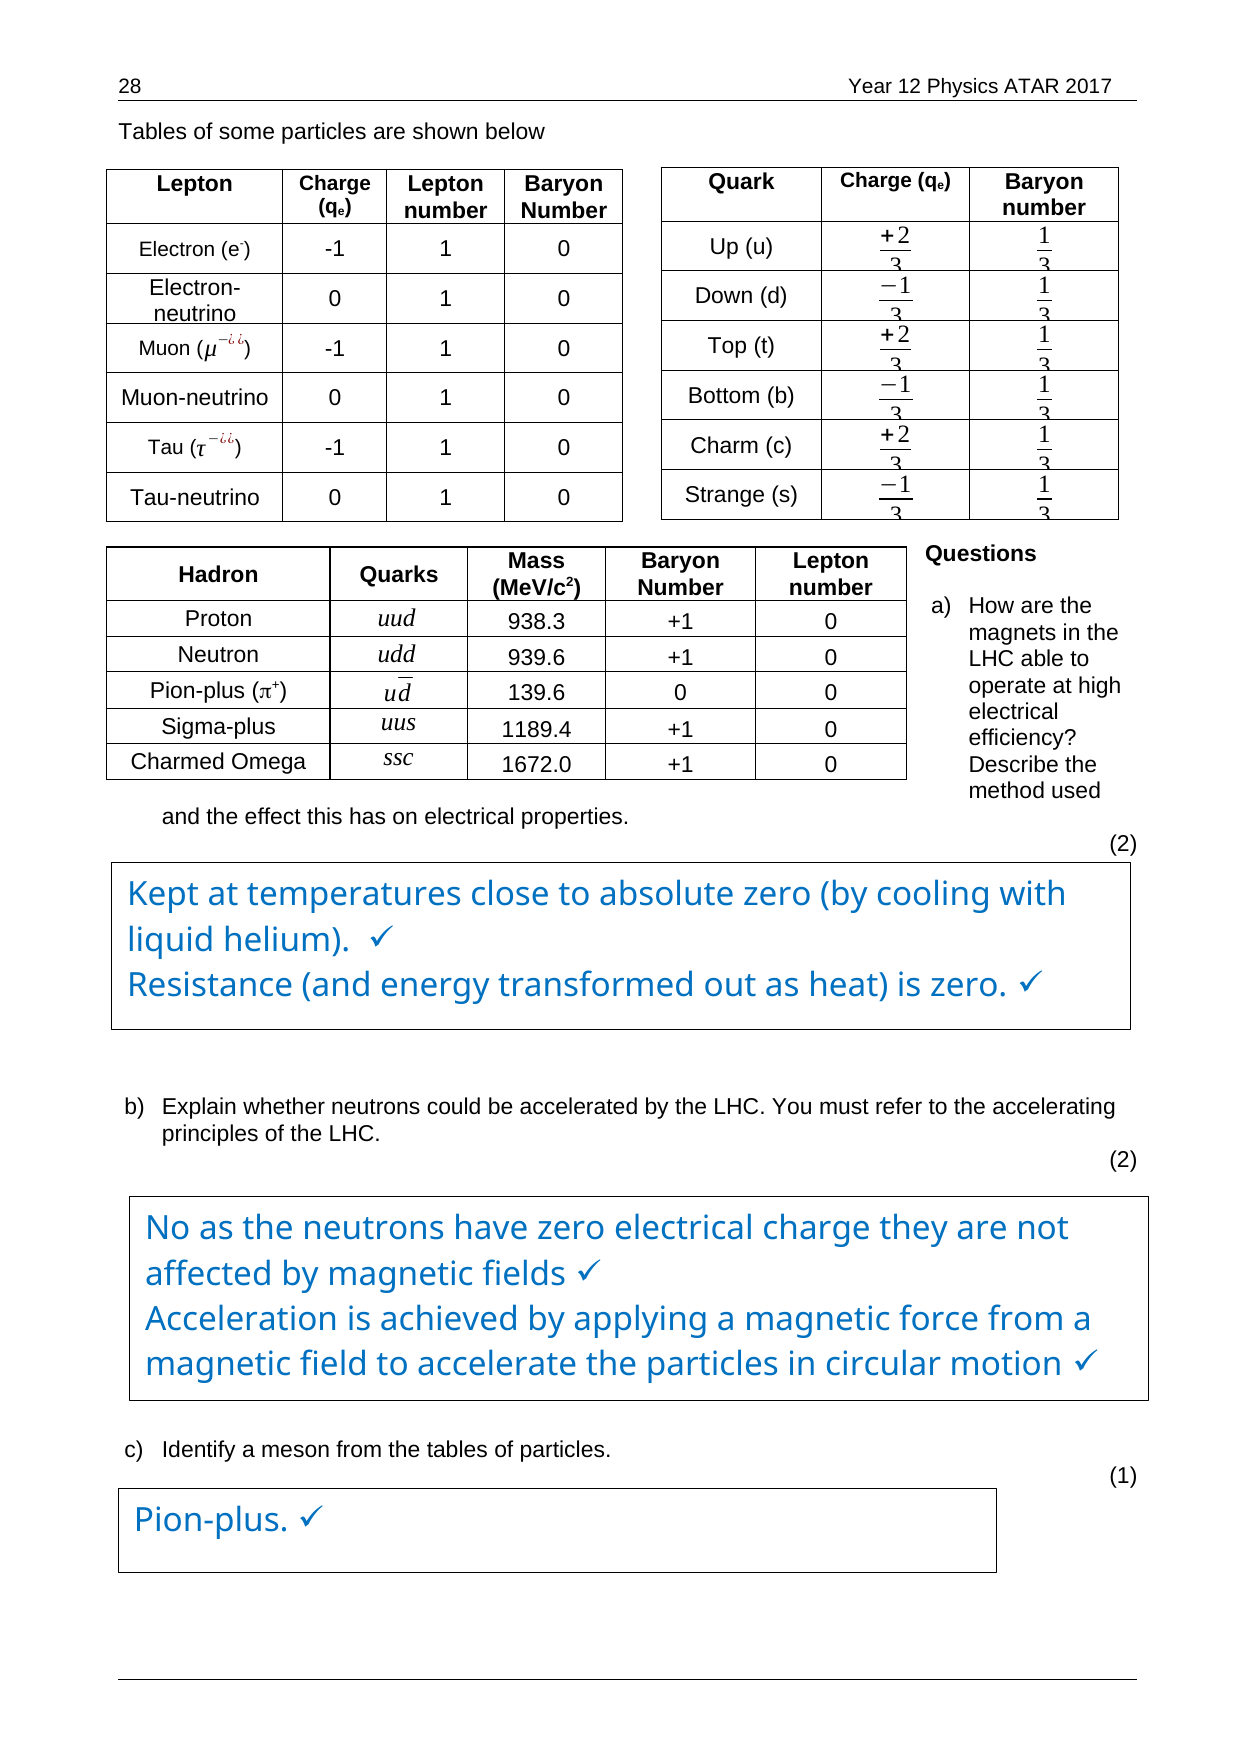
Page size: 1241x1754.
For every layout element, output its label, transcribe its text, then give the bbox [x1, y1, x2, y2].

table_cell 1 [387, 373, 504, 422]
table_cell Up (u) [662, 222, 821, 270]
text (1) [118, 1462, 1137, 1488]
table_cell 0 [505, 473, 622, 521]
table_cell 1 [387, 473, 504, 521]
table_header Lepton number [756, 548, 906, 600]
table_cell +1 [606, 601, 755, 636]
table_cell [822, 420, 969, 469]
table_cell 1672.0 [468, 744, 605, 779]
text Tables of some particles are shown below [118, 118, 1137, 144]
table_cell -1 [283, 324, 386, 372]
table_cell 0 [756, 744, 906, 779]
table_cell Bottom (b) [662, 371, 821, 419]
text (2) [118, 830, 1137, 856]
table_cell [331, 744, 467, 779]
table_cell Electron-neutrino [107, 274, 282, 322]
table_cell [822, 371, 969, 419]
table_cell [970, 271, 1118, 320]
text (2) [118, 1146, 1137, 1172]
table_cell Charm (c) [662, 420, 821, 469]
table_cell Down (d) [662, 271, 821, 320]
table_cell [331, 709, 467, 743]
table_header Quark [662, 168, 821, 221]
table_header Baryon number [970, 168, 1118, 221]
table_cell 0 [505, 224, 622, 273]
table_cell 1 [387, 423, 504, 472]
table_cell Neutron [107, 637, 329, 671]
table_cell 0 [756, 672, 906, 708]
table_cell Sigma-plus [107, 709, 329, 743]
table_cell 0 [505, 274, 622, 322]
table_header Baryon Number [606, 548, 755, 600]
table_cell +1 [606, 637, 755, 671]
list Explain whether neutrons could be accelerated by the LHC. You must refer to the accelerating principles of the LHC. [124, 1093, 1137, 1146]
table_cell 0 [505, 324, 622, 372]
table_cell 1 [387, 274, 504, 322]
table_cell 0 [756, 709, 906, 743]
table_cell Tau () [107, 423, 282, 472]
table_cell 139.6 [468, 672, 605, 708]
table_header Charge (qe) [283, 170, 386, 223]
table_cell Pion-plus (+) [107, 672, 329, 708]
table_cell Proton [107, 601, 329, 636]
table_cell [970, 222, 1118, 270]
table_cell [822, 271, 969, 320]
table_cell [822, 470, 969, 519]
table_cell [331, 672, 467, 708]
table_header Hadron [107, 548, 329, 600]
table_cell 0 [606, 672, 755, 708]
table_cell 938.3 [468, 601, 605, 636]
table_cell Muon-neutrino [107, 373, 282, 422]
table_cell Charmed Omega [107, 744, 329, 779]
table_cell 0 [505, 423, 622, 472]
table_cell 1 [387, 324, 504, 372]
table_cell -1 [283, 423, 386, 472]
text Questions [118, 434, 1137, 566]
table_header Charge (qe) [822, 168, 969, 221]
table_header Baryon Number [505, 170, 622, 223]
table_cell 0 [283, 473, 386, 521]
table_cell [822, 222, 969, 270]
table_cell +1 [606, 709, 755, 743]
table_cell 0 [756, 637, 906, 671]
table_header Lepton number [387, 170, 504, 223]
table_cell 939.6 [468, 637, 605, 671]
table_cell 0 [756, 601, 906, 636]
table_cell [331, 637, 467, 671]
list Identify a meson from the tables of particles. [124, 1436, 1137, 1462]
table_cell -1 [283, 224, 386, 273]
table_cell 0 [283, 373, 386, 422]
table_cell Tau-neutrino [107, 473, 282, 521]
table_cell 1 [387, 224, 504, 273]
list How are the magnets in the LHC able to operate at high electrical efficiency? Describe the method used and the effect this has on electrical properties. [124, 592, 1137, 830]
table_header Mass (MeV/c2) [468, 548, 605, 600]
table_cell Muon () [107, 324, 282, 372]
table_cell [822, 321, 969, 370]
table_cell [970, 321, 1118, 370]
table_cell Electron (e-) [107, 224, 282, 273]
table_header Lepton [107, 170, 282, 223]
table_cell [970, 371, 1118, 419]
table_header Quarks [331, 548, 467, 600]
table_cell +1 [606, 744, 755, 779]
table_cell 0 [283, 274, 386, 322]
table_cell Strange (s) [662, 470, 821, 519]
table_cell 0 [505, 373, 622, 422]
table_cell 1189.4 [468, 709, 605, 743]
table_cell [331, 601, 467, 636]
table_cell [970, 470, 1118, 519]
table_cell [970, 420, 1118, 469]
table_cell Top (t) [662, 321, 821, 370]
